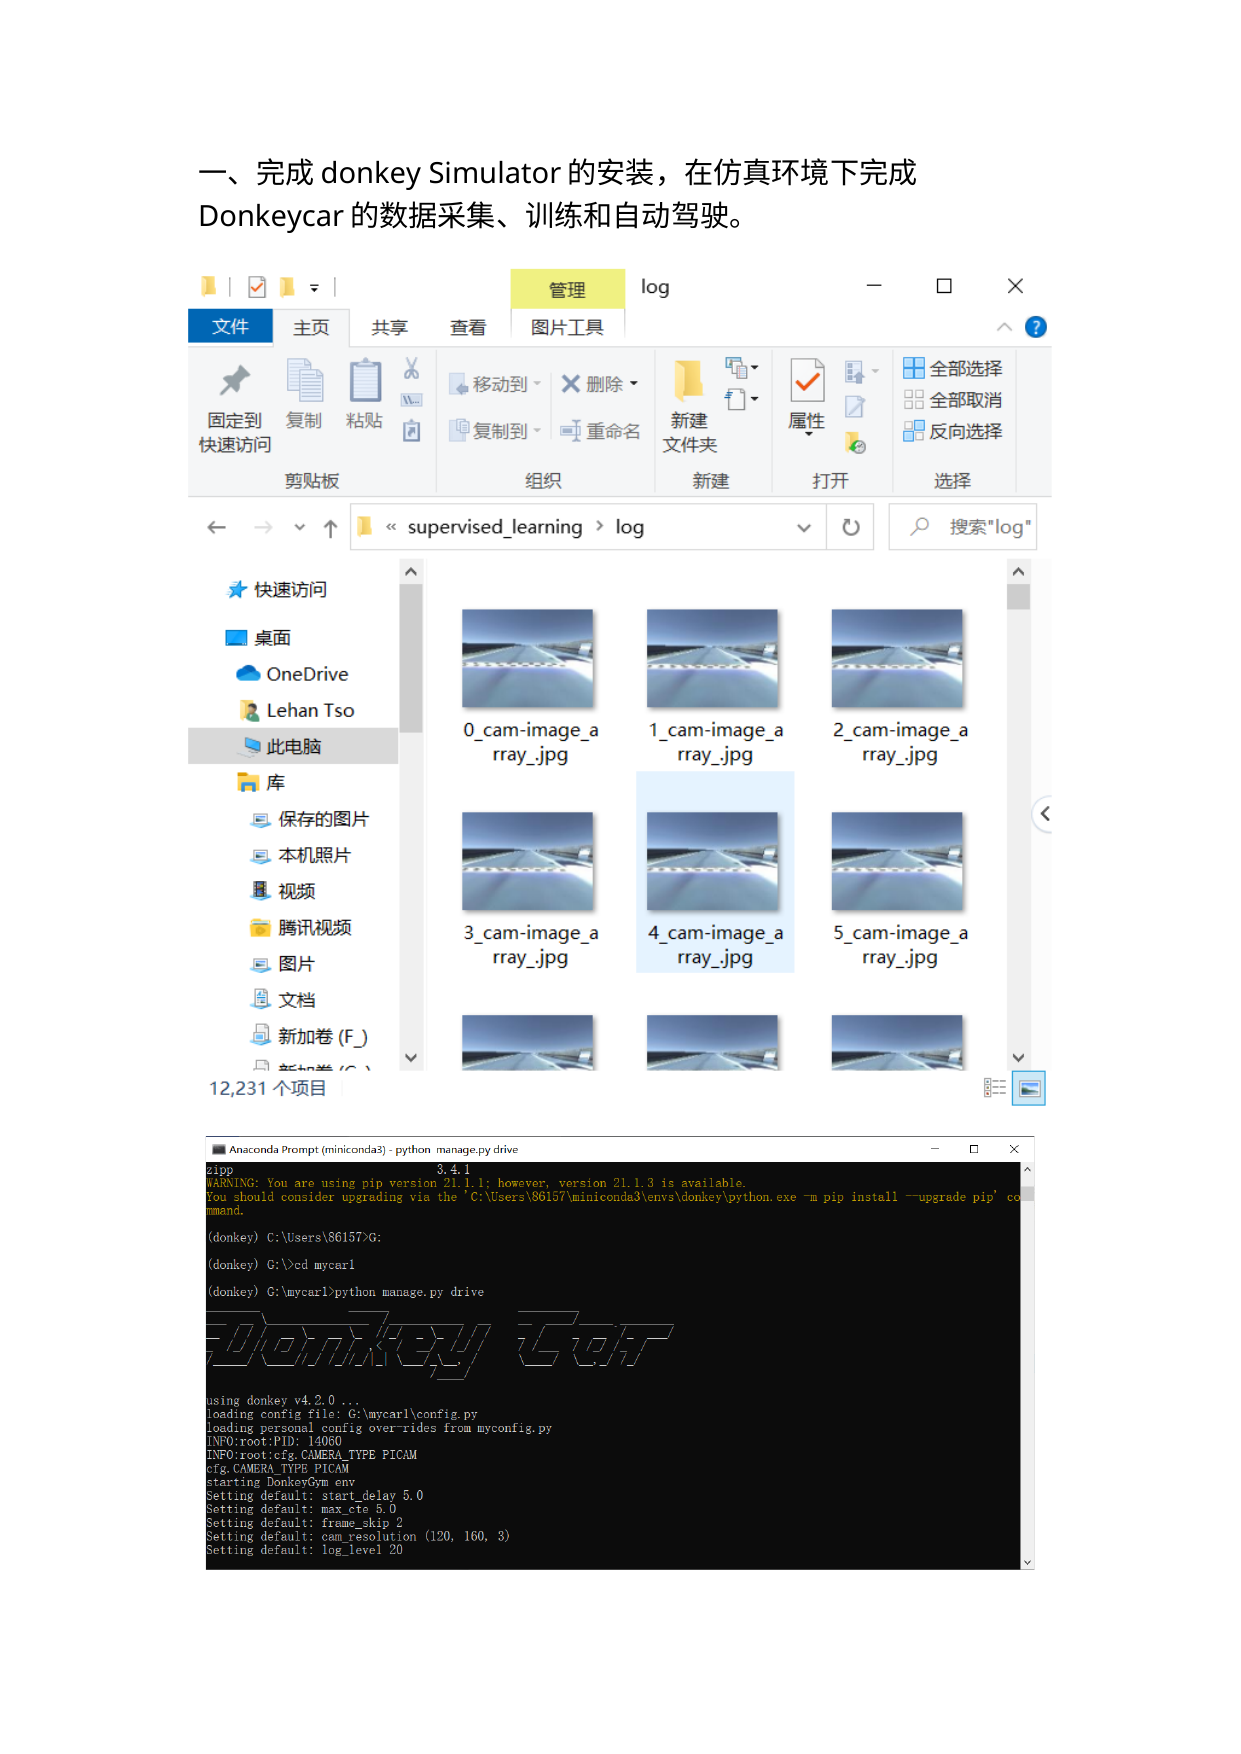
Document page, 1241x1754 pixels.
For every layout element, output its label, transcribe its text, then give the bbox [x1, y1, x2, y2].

picture [187, 263, 1053, 1107]
picture [205, 1136, 1035, 1570]
list 完成donkey Simulator的安装，在仿真环境下完成Donkeycar的数据采集、训练和自动驾驶。 [198, 150, 1053, 235]
